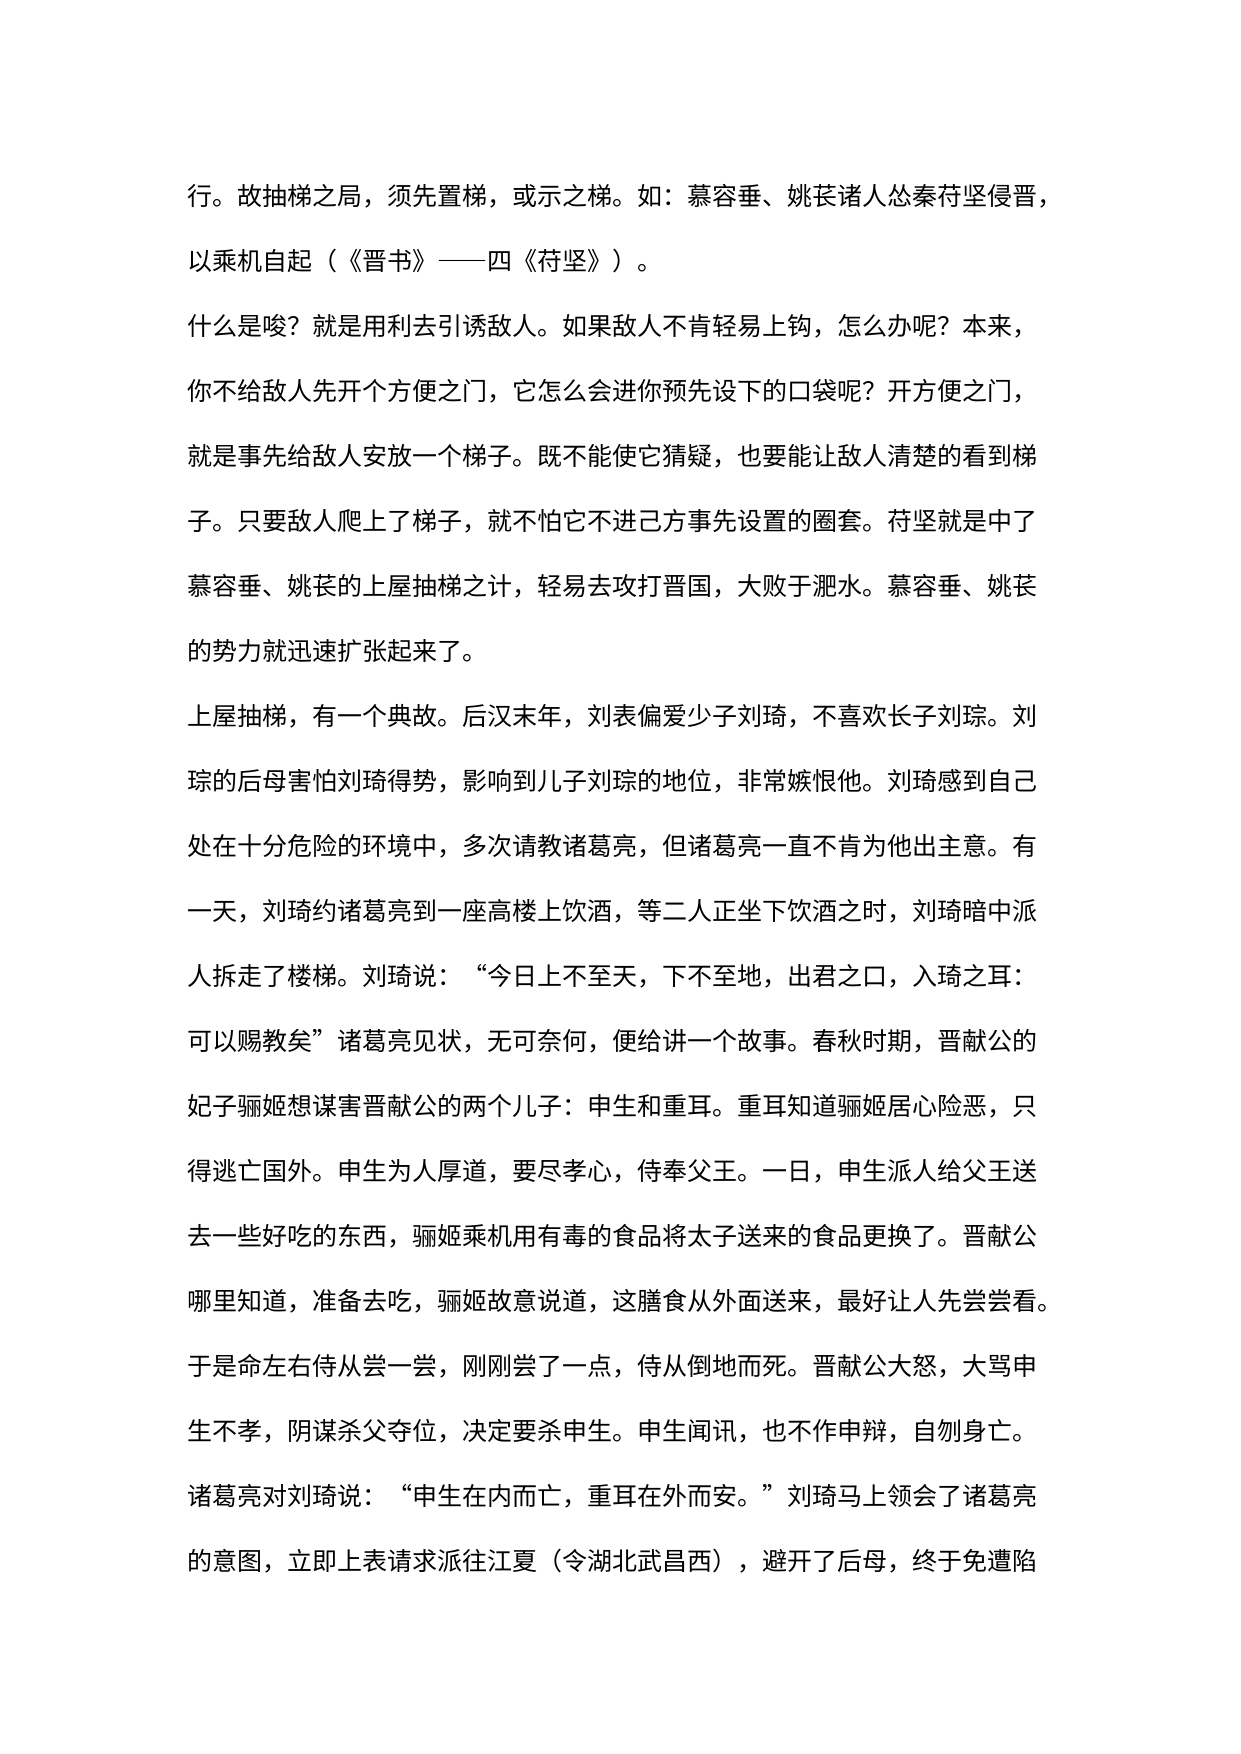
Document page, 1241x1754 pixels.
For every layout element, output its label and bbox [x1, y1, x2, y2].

list [187, 162, 1053, 1592]
